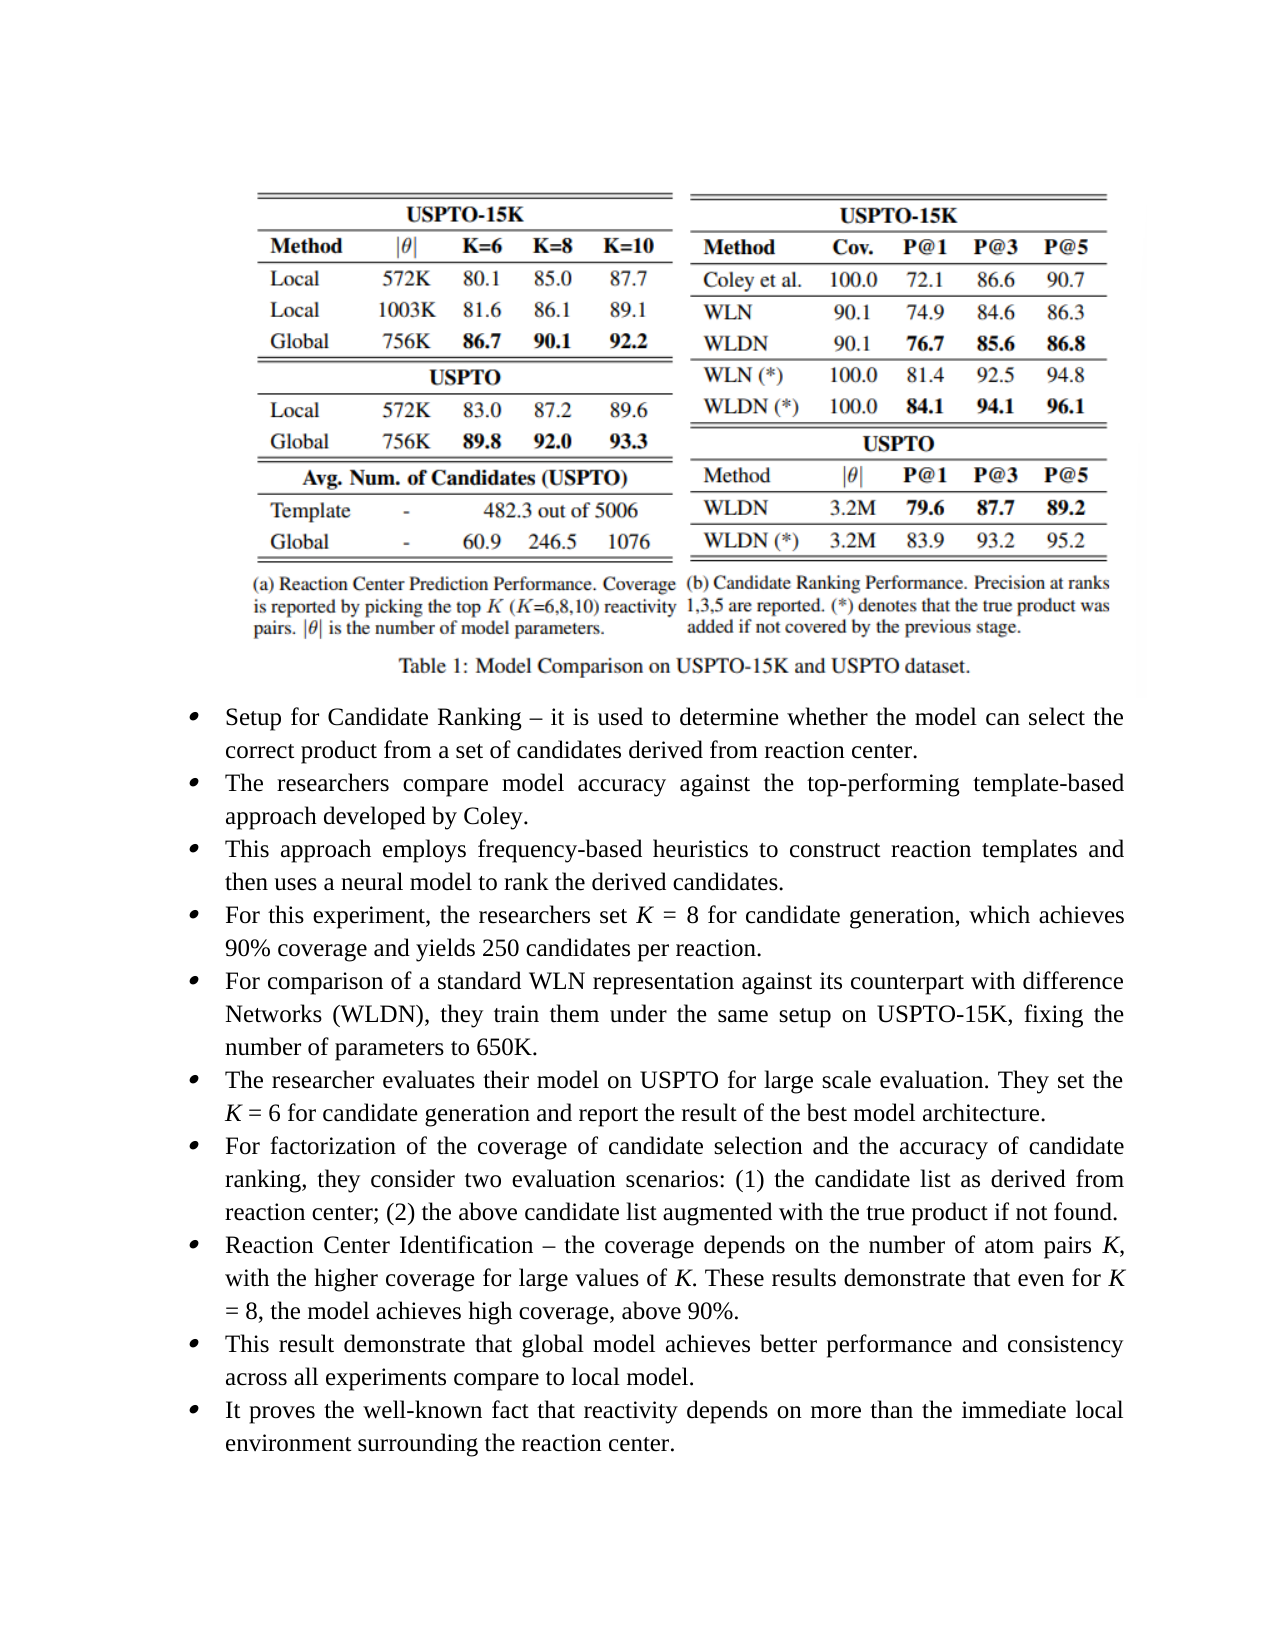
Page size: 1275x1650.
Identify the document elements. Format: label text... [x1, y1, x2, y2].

list This approach employs frequency-based heuristics to construct reaction templates and then uses a neural model to rank the derived candidates. [187, 834, 1125, 896]
picture [225, 150, 1148, 698]
list The researcher evaluates their model on USPTO for large scale evaluation. They set the K = 6 for candidate generation and report the result of the best model architecture. [187, 1065, 1125, 1127]
list For comparison of a standard WLN representation against its counterpart with difference Networks (WLDN), they train them under the same setup on USPTO-15K, fixing the number of parameters to 650K. [187, 966, 1125, 1061]
list It proves the well-known fact that reactivity depends on more than the immediate local environment surrounding the reaction center. [187, 1395, 1125, 1457]
list The researchers compare model accuracy against the top-performing template-based approach developed by Coley. [187, 768, 1125, 829]
list For factorization of the coverage of candidate selection and the accuracy of candidate ranking, they consider two evaluation scenarios: (1) the candidate list as derived from reaction center; (2) the above candidate list augmented with the true product if not found. [187, 1131, 1125, 1226]
list Setup for Candidate Ranking – it is used to determine whether the model can select the correct product from a set of candidates derived from reaction center. [187, 702, 1125, 763]
list This result demonstrate that global model achieves better performance and consistency across all experiments compare to local model. [187, 1329, 1125, 1391]
list Reaction Center Identification – the coverage depends on the number of atom pairs K, with the higher coverage for large values of K. These results demonstrate that even for K = 8, the model achieves high coverage, above 90%. [187, 1230, 1125, 1325]
list For this experiment, the researchers set K = 8 for candidate generation, which achieves 90% coverage and yields 250 candidates per reaction. [187, 900, 1125, 962]
